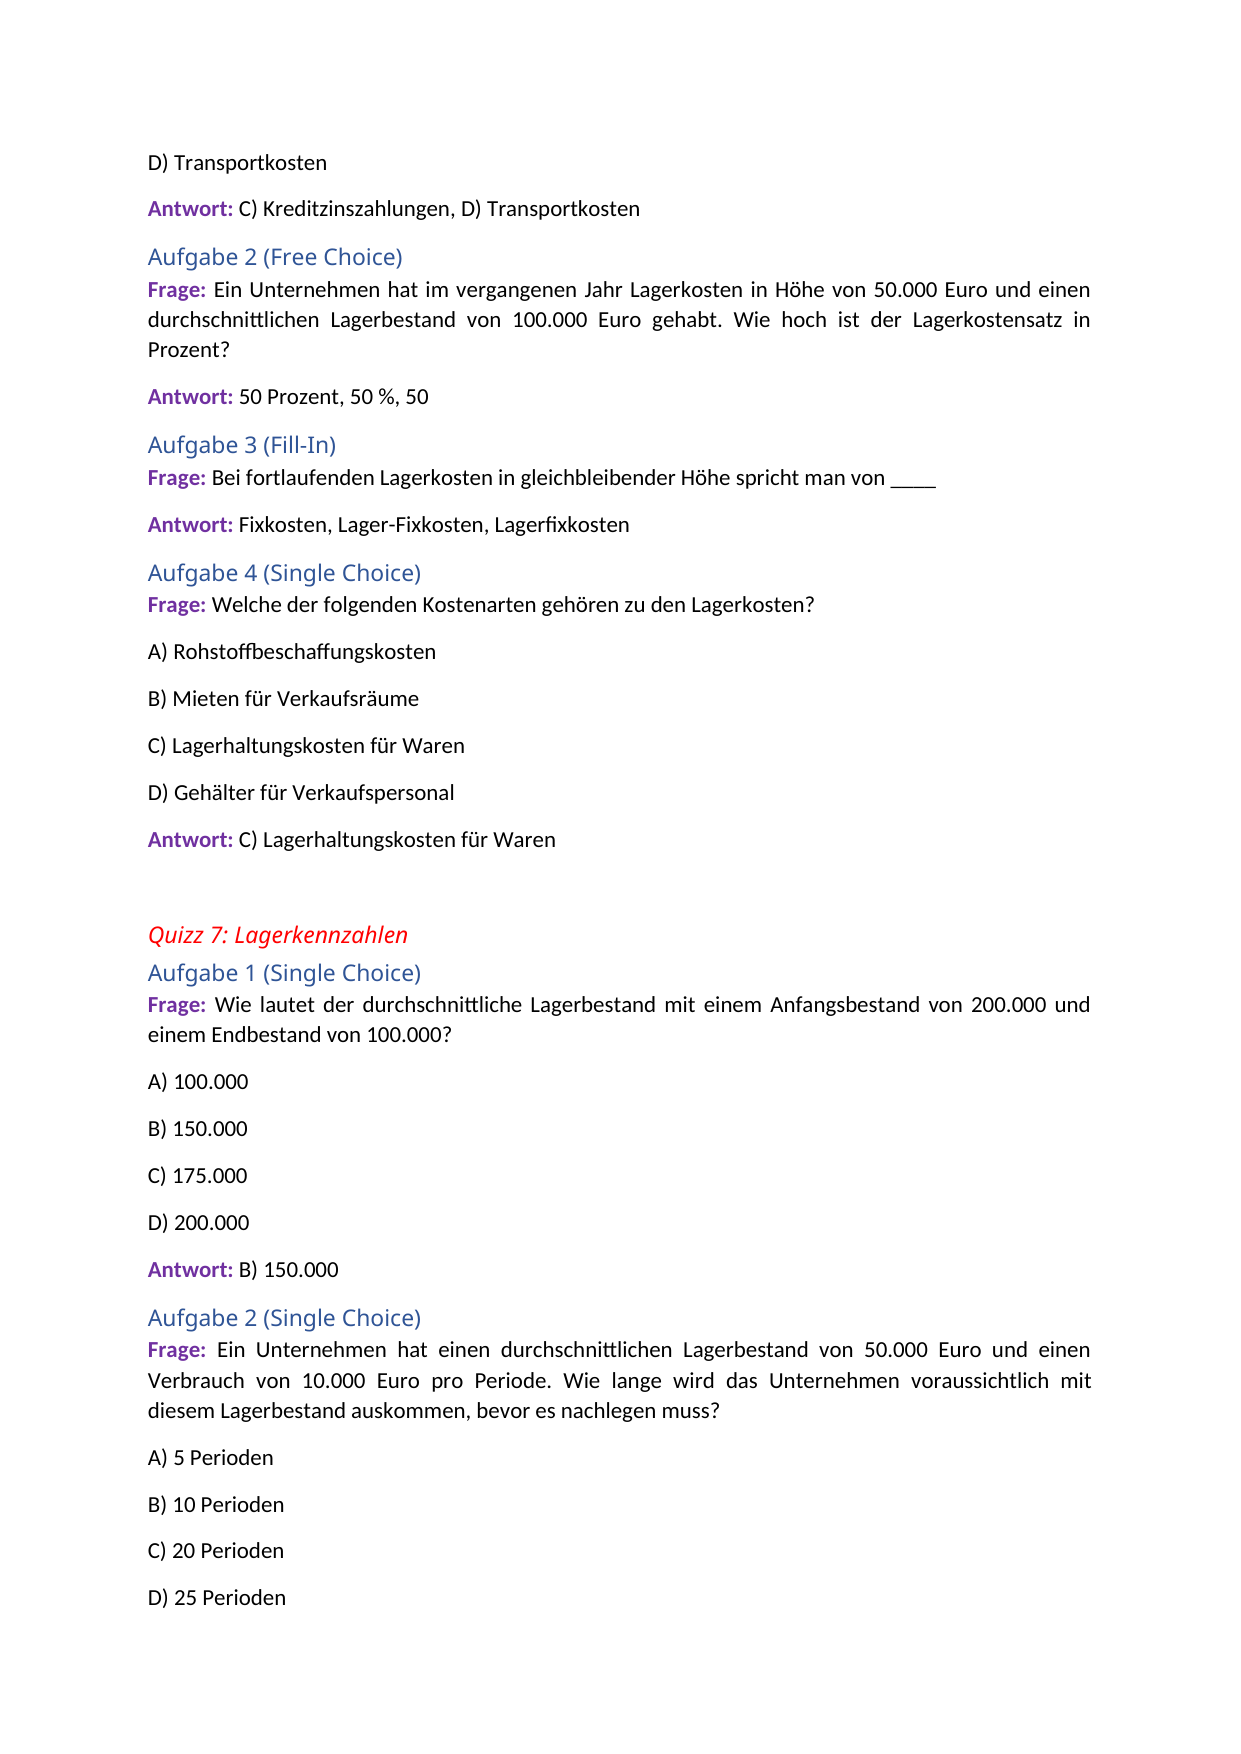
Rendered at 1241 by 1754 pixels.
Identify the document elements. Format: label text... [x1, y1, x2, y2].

text Frage: Wie lautet der durchschnittliche Lagerbestand mit einem Anfangsbestand von 200.000 und einem Endbestand von 100.000? [148, 990, 1093, 1048]
text Antwort: 50 Prozent, 50 %, 50 [148, 382, 1093, 410]
subtitle Aufgabe 2 (Free Choice) [148, 241, 1093, 273]
text Antwort: Fixkosten, Lager-Fixkosten, Lagerfixkosten [148, 510, 1093, 538]
text C) 20 Perioden [148, 1537, 1093, 1564]
text A) Rohstoffbeschaffungskosten [148, 637, 1093, 665]
text Frage: Ein Unternehmen hat im vergangenen Jahr Lagerkosten in Höhe von 50.000 Euro und einen durchschnittlichen Lagerbestand von 100.000 Euro gehabt. Wie hoch ist der Lagerkostensatz in Prozent? [148, 275, 1093, 363]
text B) 150.000 [148, 1114, 1093, 1142]
text D) Transportkosten [148, 148, 1093, 176]
text Antwort: C) Lagerhaltungskosten für Waren [148, 825, 1093, 853]
text B) 10 Perioden [148, 1490, 1093, 1518]
text D) Gehälter für Verkaufspersonal [148, 778, 1093, 806]
subtitle Aufgabe 2 (Single Choice) [148, 1302, 1093, 1333]
text Frage: Ein Unternehmen hat einen durchschnittlichen Lagerbestand von 50.000 Euro und einen Verbrauch von 10.000 Euro pro Periode. Wie lange wird das Unternehmen voraussichtlich mit diesem Lagerbestand auskommen, bevor es nachlegen muss? [148, 1336, 1093, 1424]
text Antwort: B) 150.000 [148, 1255, 1093, 1283]
subtitle Quizz 7: Lagerkennzahlen [148, 919, 1093, 950]
text B) Mieten für Verkaufsräume [148, 684, 1093, 712]
text C) Lagerhaltungskosten für Waren [148, 731, 1093, 759]
text A) 5 Perioden [148, 1443, 1093, 1471]
subtitle Aufgabe 4 (Single Choice) [148, 557, 1093, 588]
subtitle Aufgabe 1 (Single Choice) [148, 957, 1093, 988]
text C) 175.000 [148, 1161, 1093, 1189]
text D) 25 Perioden [148, 1583, 1093, 1611]
subtitle Aufgabe 3 (Fill-In) [148, 429, 1093, 461]
text Antwort: C) Kreditzinszahlungen, D) Transportkosten [148, 194, 1093, 222]
text D) 200.000 [148, 1208, 1093, 1236]
text A) 100.000 [148, 1067, 1093, 1095]
text Frage: Bei fortlaufenden Lagerkosten in gleichbleibender Höhe spricht man von ____ [148, 463, 1093, 491]
text Frage: Welche der folgenden Kostenarten gehören zu den Lagerkosten? [148, 591, 1093, 618]
